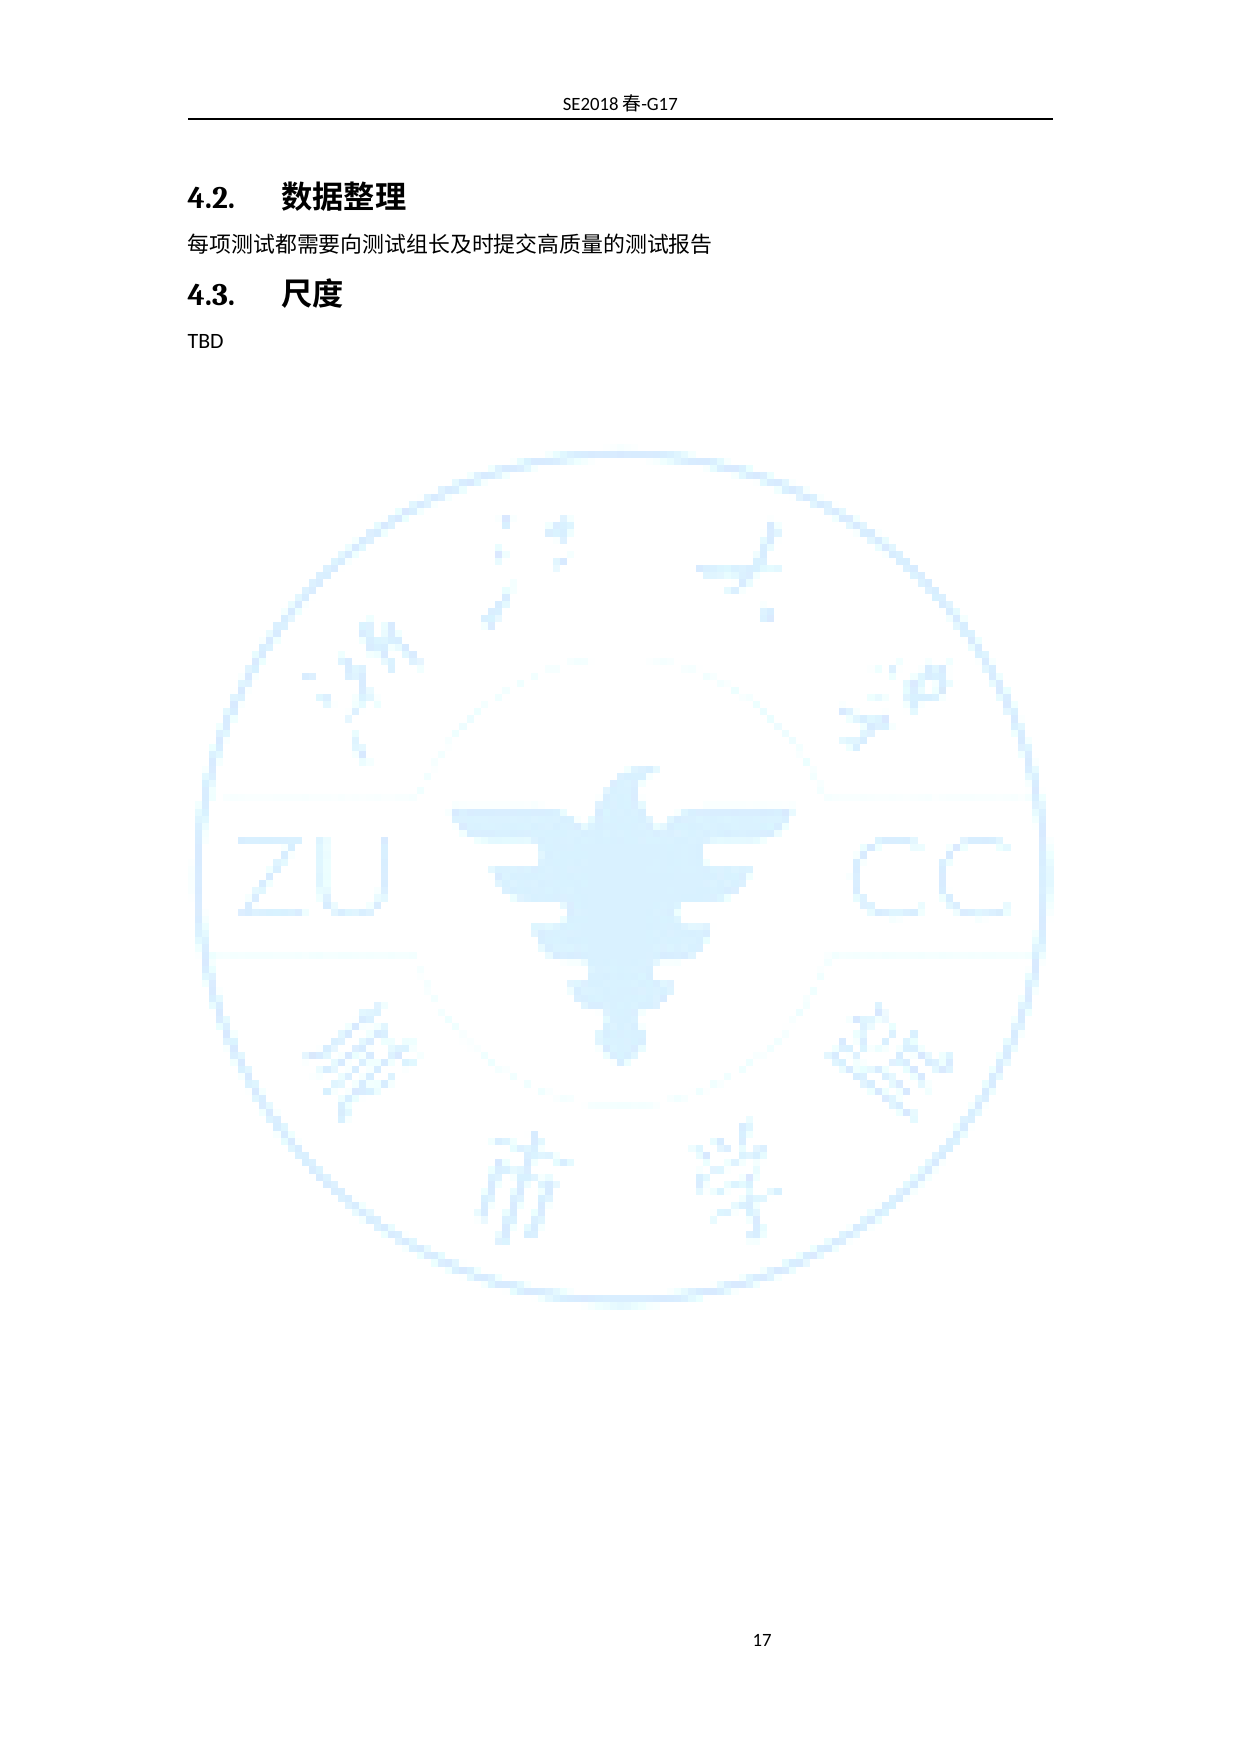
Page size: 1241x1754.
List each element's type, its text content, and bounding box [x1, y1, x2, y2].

list 尺度 [187, 259, 1053, 324]
text 每项测试都需要向测试组长及时提交高质量的测试报告 [187, 227, 1053, 259]
text TBD [187, 324, 1053, 357]
list 数据整理 [187, 162, 1053, 227]
